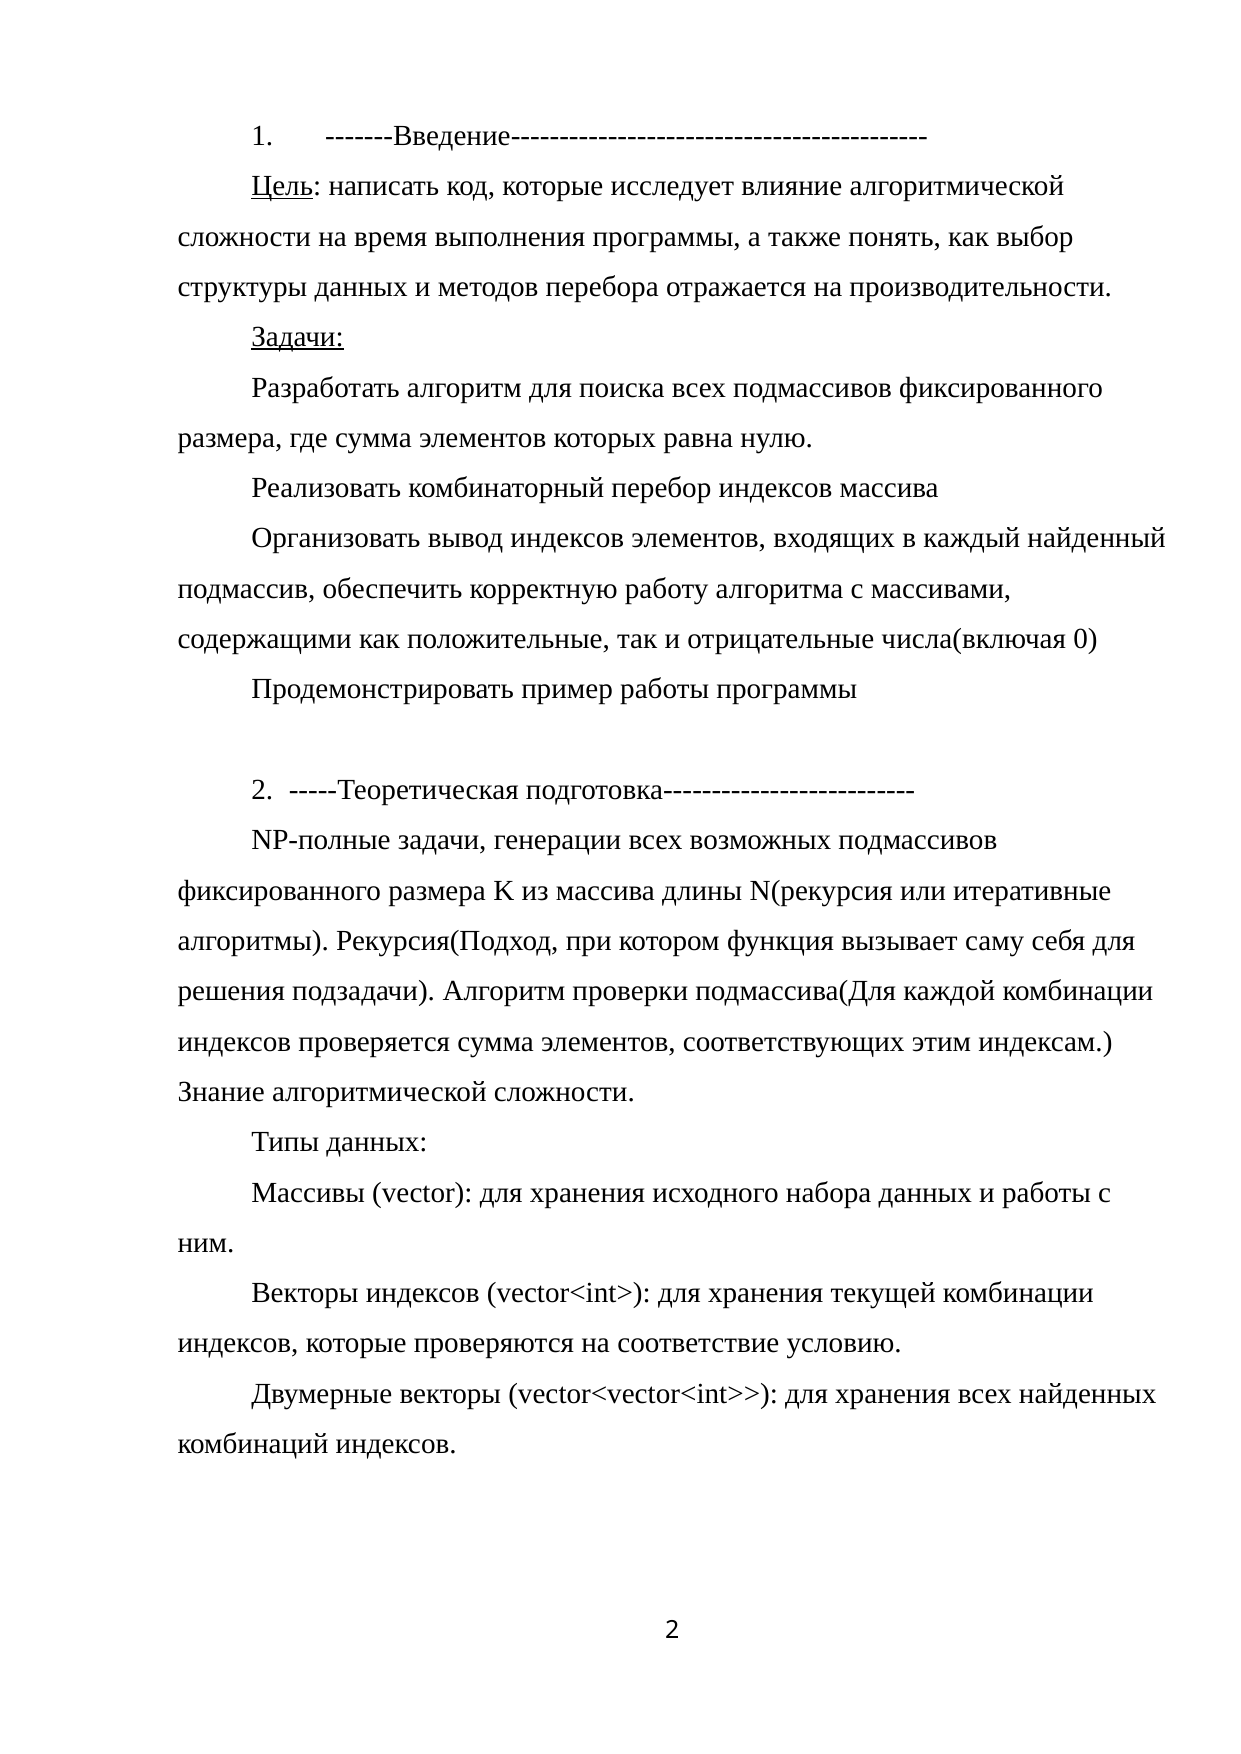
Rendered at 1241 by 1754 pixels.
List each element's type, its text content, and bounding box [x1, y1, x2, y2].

text Организовать вывод индексов элементов, входящих в каждый найденный подмассив, обеспечить корректную работу алгоритма с массивами, содержащими как положительные, так и отрицательные числа(включая 0) [177, 521, 1167, 655]
text Двумерные векторы (vector<vector<int>>): для хранения всех найденных комбинаций индексов. [177, 1376, 1167, 1460]
text Цель: написать код, которые исследует влияние алгоритмической сложности на время выполнения программы, а также понять, как выбор структуры данных и методов перебора отражается на производительности. [177, 168, 1167, 303]
list -------Введение------------------------------------------- [251, 118, 1167, 152]
text Векторы индексов (vector<int>): для хранения текущей комбинации индексов, которые проверяются на соответствие условию. [177, 1275, 1167, 1359]
text Типы данных: [177, 1124, 1167, 1158]
text Массивы (vector): для хранения исходного набора данных и работы с ним. [177, 1175, 1167, 1258]
list -----Теоретическая подготовка-------------------------- [251, 772, 1167, 806]
text NP-полные задачи, генерации всех возможных подмассивов фиксированного размера K из массива длины N(рекурсия или итеративные алгоритмы). Рекурсия(Подход, при котором функция вызывает саму себя для решения подзадачи). Алгоритм проверки подмассива(Для каждой комбинации индексов проверяется сумма элементов, соответствующих этим индексам.) Знание алгоритмической сложности. [177, 822, 1167, 1108]
text Реализовать комбинаторный перебор индексов массива [177, 470, 1167, 504]
text Разработать алгоритм для поиска всех подмассивов фиксированного размера, где сумма элементов которых равна нулю. [177, 370, 1167, 453]
text Продемонстрировать пример работы программы [177, 672, 1167, 705]
text Задачи: [177, 319, 1167, 353]
